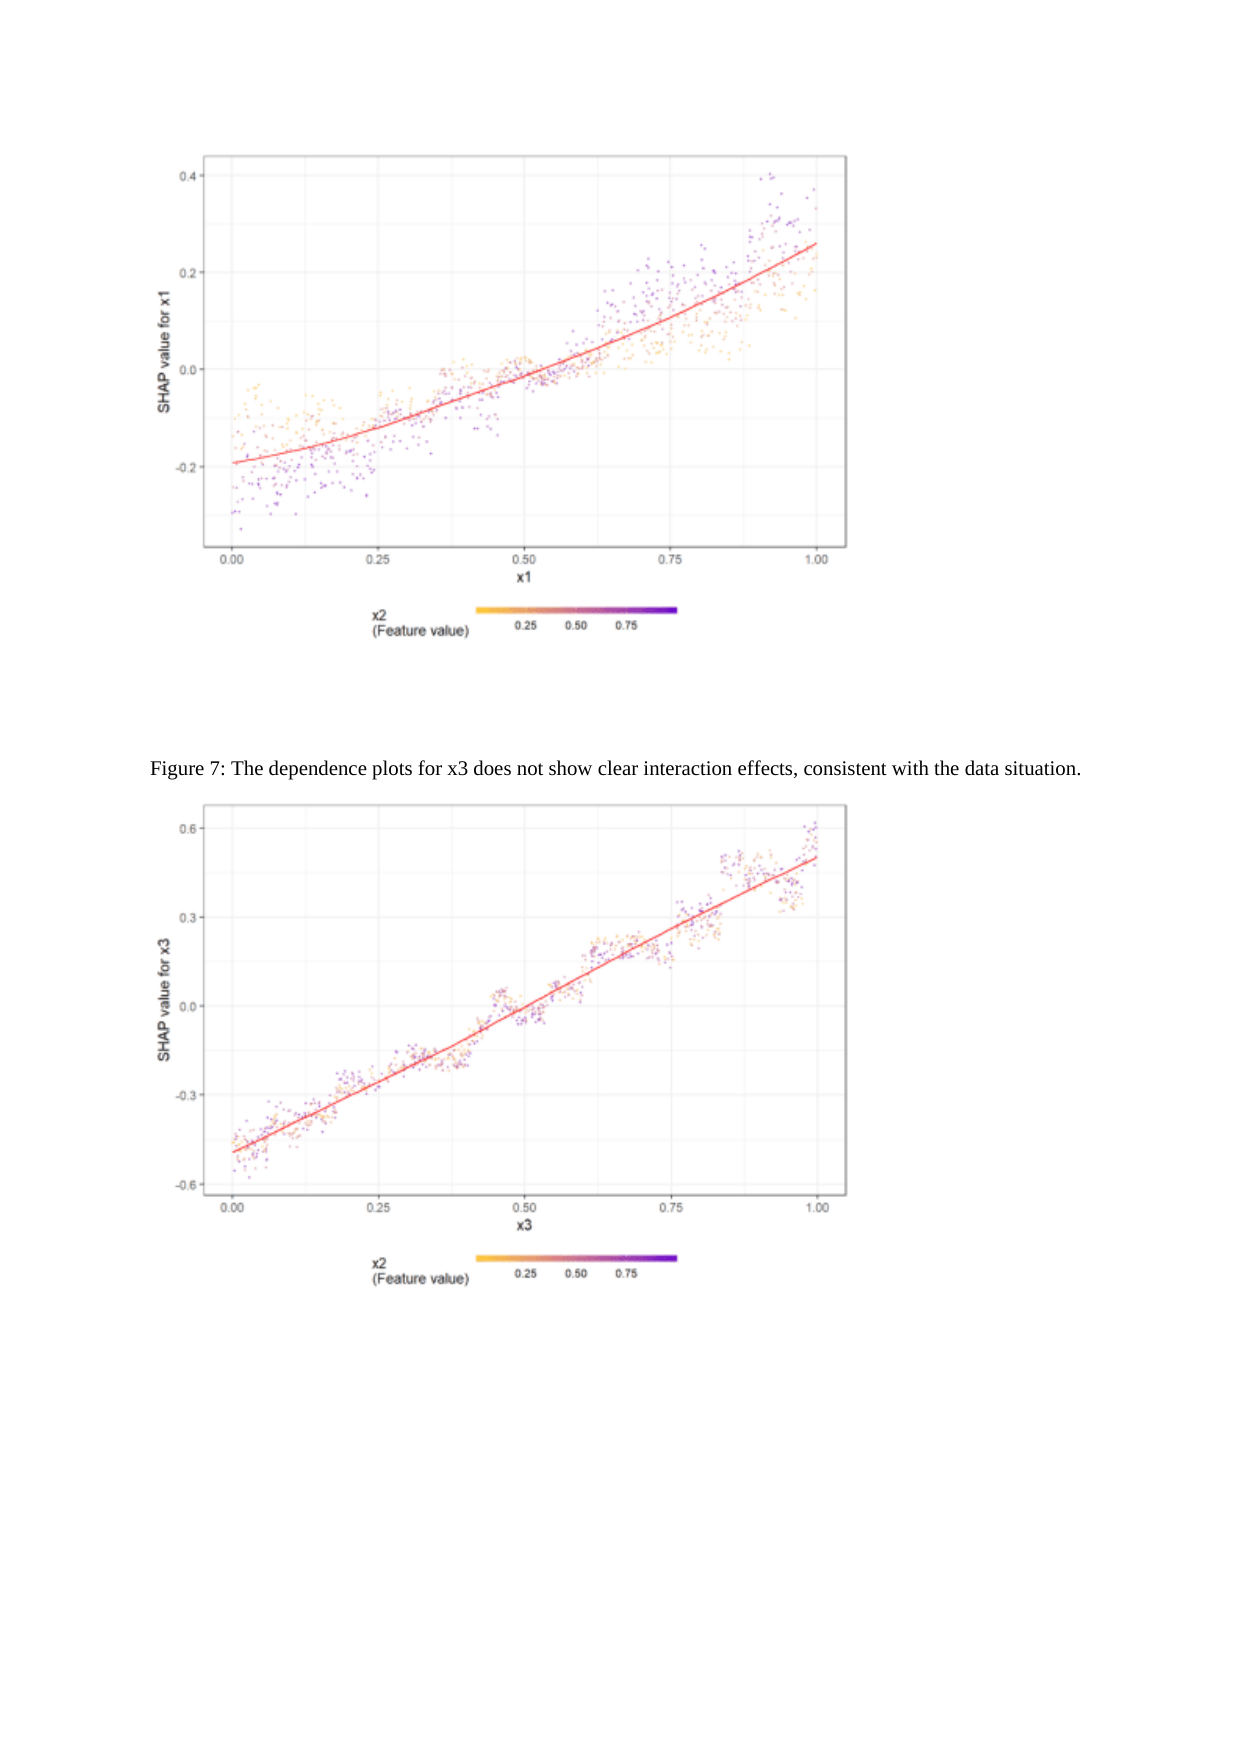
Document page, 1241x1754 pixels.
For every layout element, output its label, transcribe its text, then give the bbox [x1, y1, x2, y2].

picture [150, 150, 854, 652]
picture [150, 798, 854, 1300]
text Figure 7: The dependence plots for x3 does not show clear interaction effects, consistent with the data situation. [150, 756, 1090, 780]
